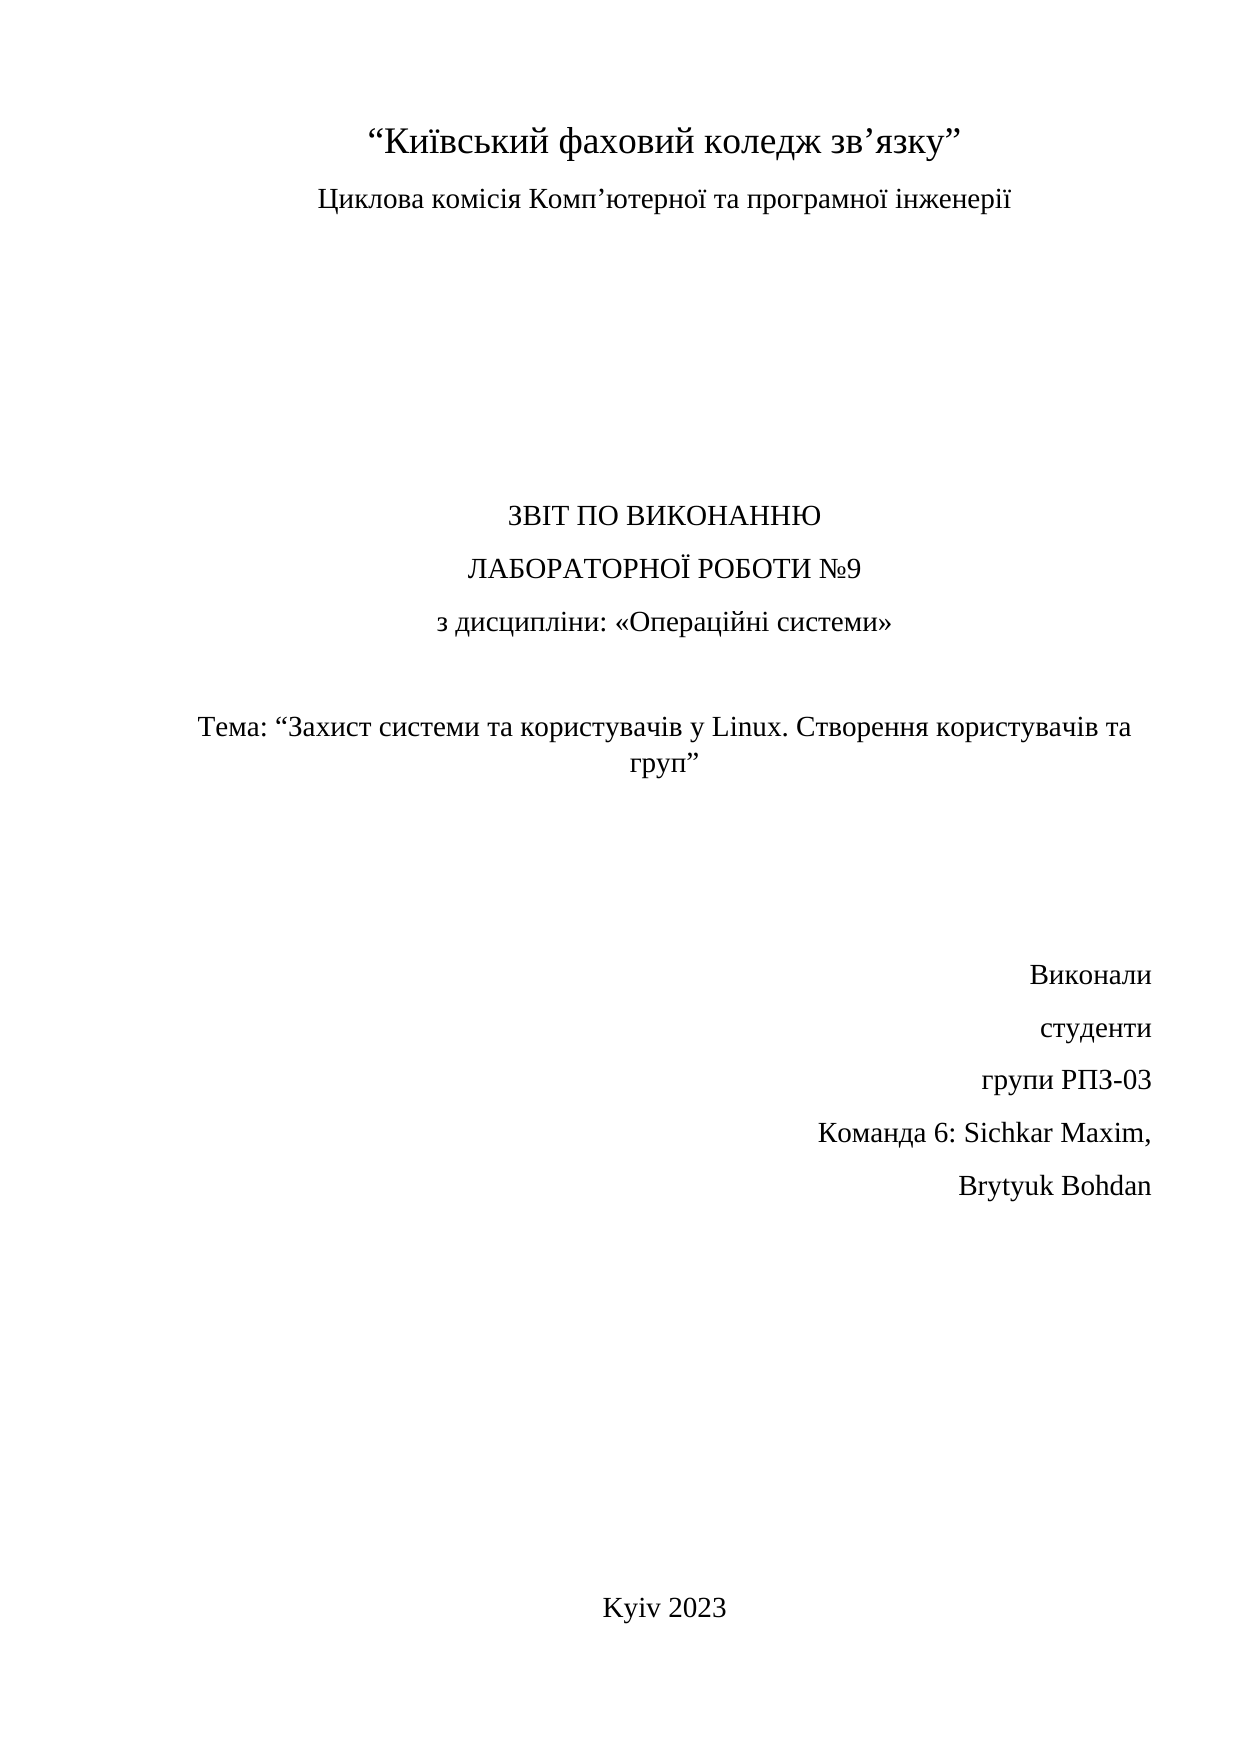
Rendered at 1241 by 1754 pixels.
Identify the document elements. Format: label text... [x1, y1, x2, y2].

text Тема: “Захист системи та користувачів у Linux. Створення користувачів та груп” [177, 709, 1152, 779]
text “Київський фаховий коледж зв’язку” [177, 118, 1152, 161]
text Циклова комісія Комп’ютерної та програмної інженерії [177, 181, 1152, 215]
text ЗВІТ ПО ВИКОНАННЮ [177, 498, 1152, 532]
text Brytyuk Bohdan [177, 1168, 1152, 1202]
text студенти [177, 1010, 1152, 1043]
text Команда 6: Sichkar Maxim, [177, 1115, 1152, 1149]
text ЛАБОРАТОРНОЇ РОБОТИ №9 [177, 551, 1152, 584]
text Виконали [177, 957, 1152, 990]
text групи РПЗ-03 [177, 1062, 1152, 1096]
text з дисципліни: «Операційні системи» [177, 604, 1152, 637]
text Kyiv 2023 [177, 1591, 1152, 1624]
